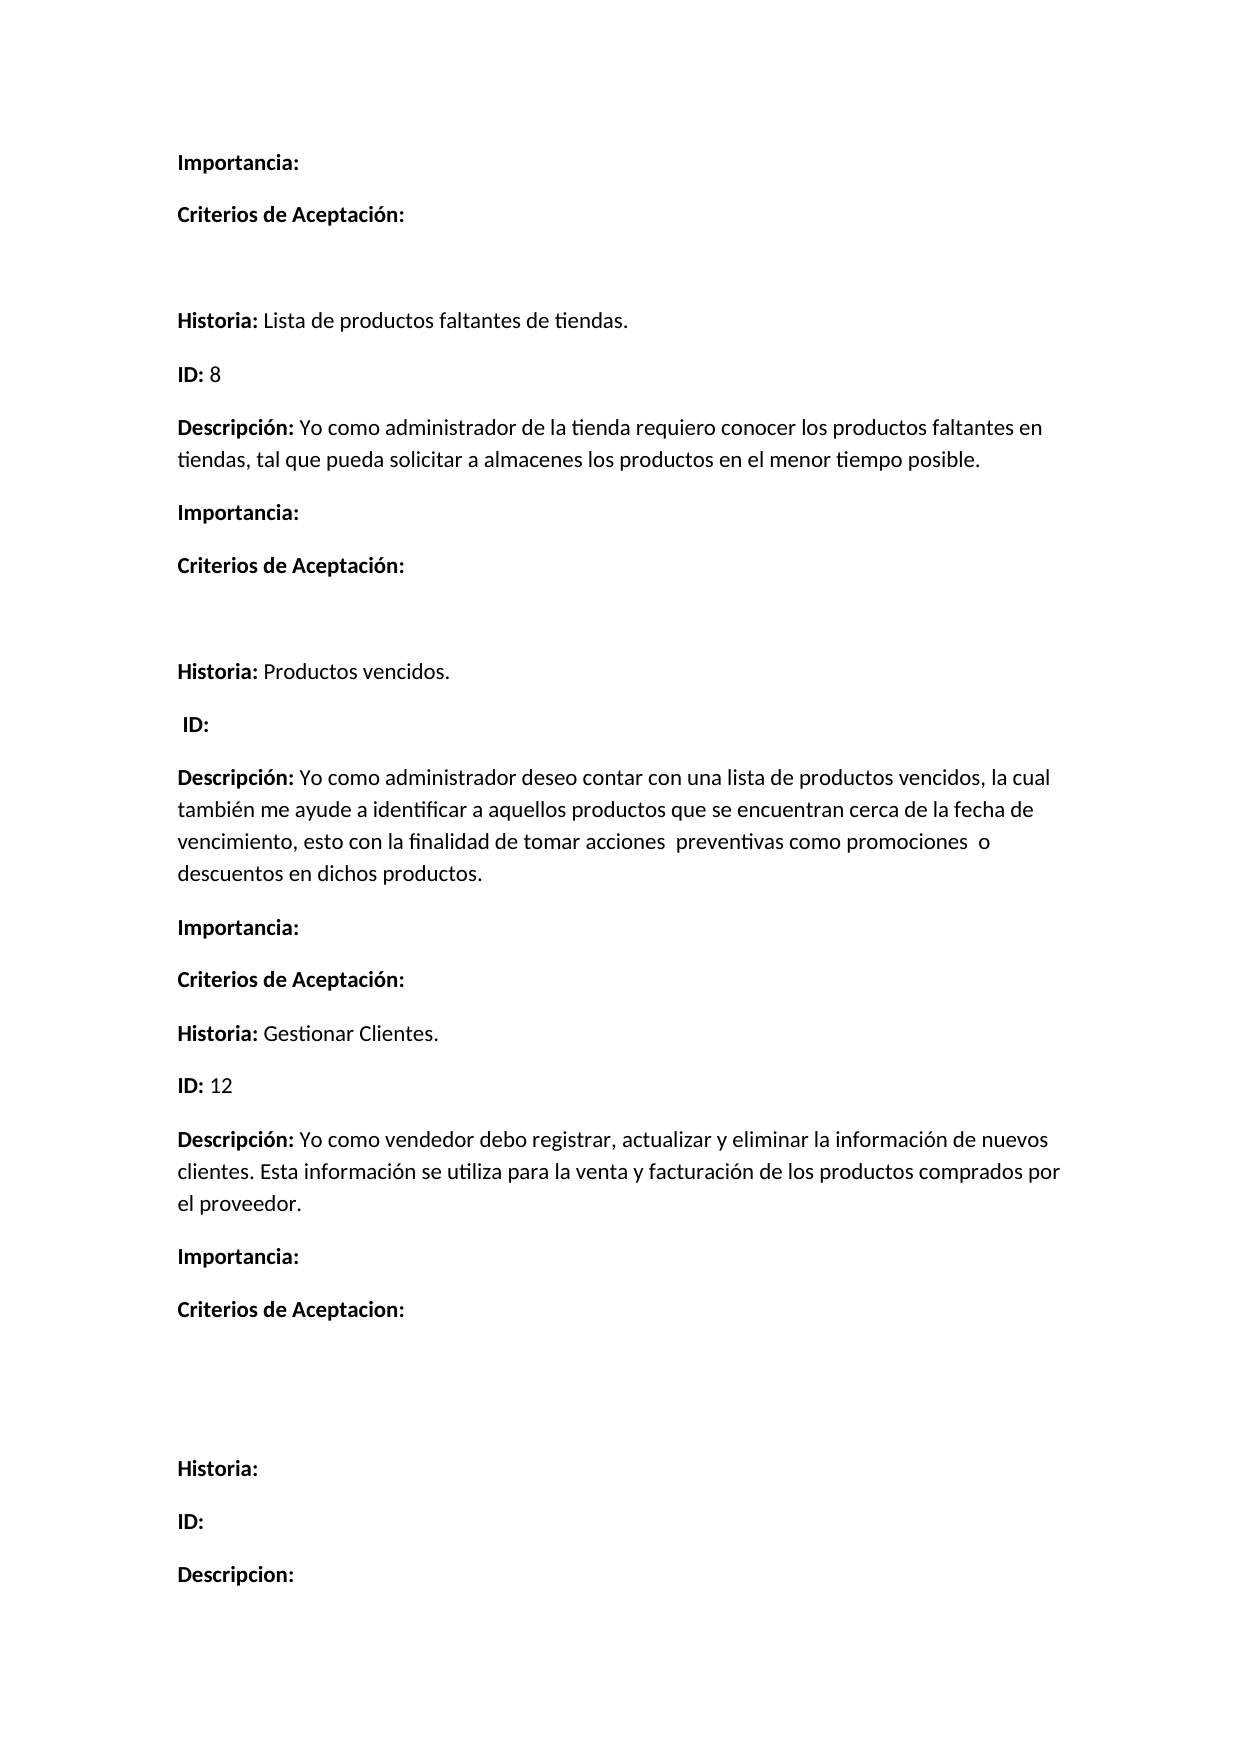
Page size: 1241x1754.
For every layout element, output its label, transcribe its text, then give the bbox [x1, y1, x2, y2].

text ID: 12 [177, 1072, 1063, 1100]
text Historia: [177, 1454, 1063, 1482]
text ID: [177, 1507, 1063, 1535]
text Historia: Productos vencidos. [177, 657, 1063, 685]
text Criterios de Aceptación: [177, 966, 1063, 994]
text ID: 8 [177, 360, 1063, 388]
text Descripción: Yo como administrador de la tienda requiero conocer los productos faltantes en tiendas, tal que pueda solicitar a almacenes los productos en el menor tiempo posible. [177, 413, 1063, 473]
text Criterios de Aceptación: [177, 201, 1063, 229]
text Importancia: [177, 913, 1063, 941]
text Criterios de Aceptación: [177, 551, 1063, 579]
text Descripción: Yo como vendedor debo registrar, actualizar y eliminar la información de nuevos clientes. Esta información se utiliza para la venta y facturación de los productos comprados por el proveedor. [177, 1125, 1063, 1217]
text Importancia: [177, 148, 1063, 176]
text Importancia: [177, 498, 1063, 526]
text Descripcion: [177, 1560, 1063, 1588]
text Historia: Lista de productos faltantes de tiendas. [177, 307, 1063, 335]
text Importancia: [177, 1242, 1063, 1270]
text ID: [177, 710, 1063, 738]
text Criterios de Aceptacion: [177, 1295, 1063, 1323]
text Descripción: Yo como administrador deseo contar con una lista de productos vencidos, la cual también me ayude a identificar a aquellos productos que se encuentran cerca de la fecha de vencimiento, esto con la finalidad de tomar acciones preventivas como promociones o descuentos en dichos productos. [177, 763, 1063, 888]
text Historia: Gestionar Clientes. [177, 1019, 1063, 1047]
